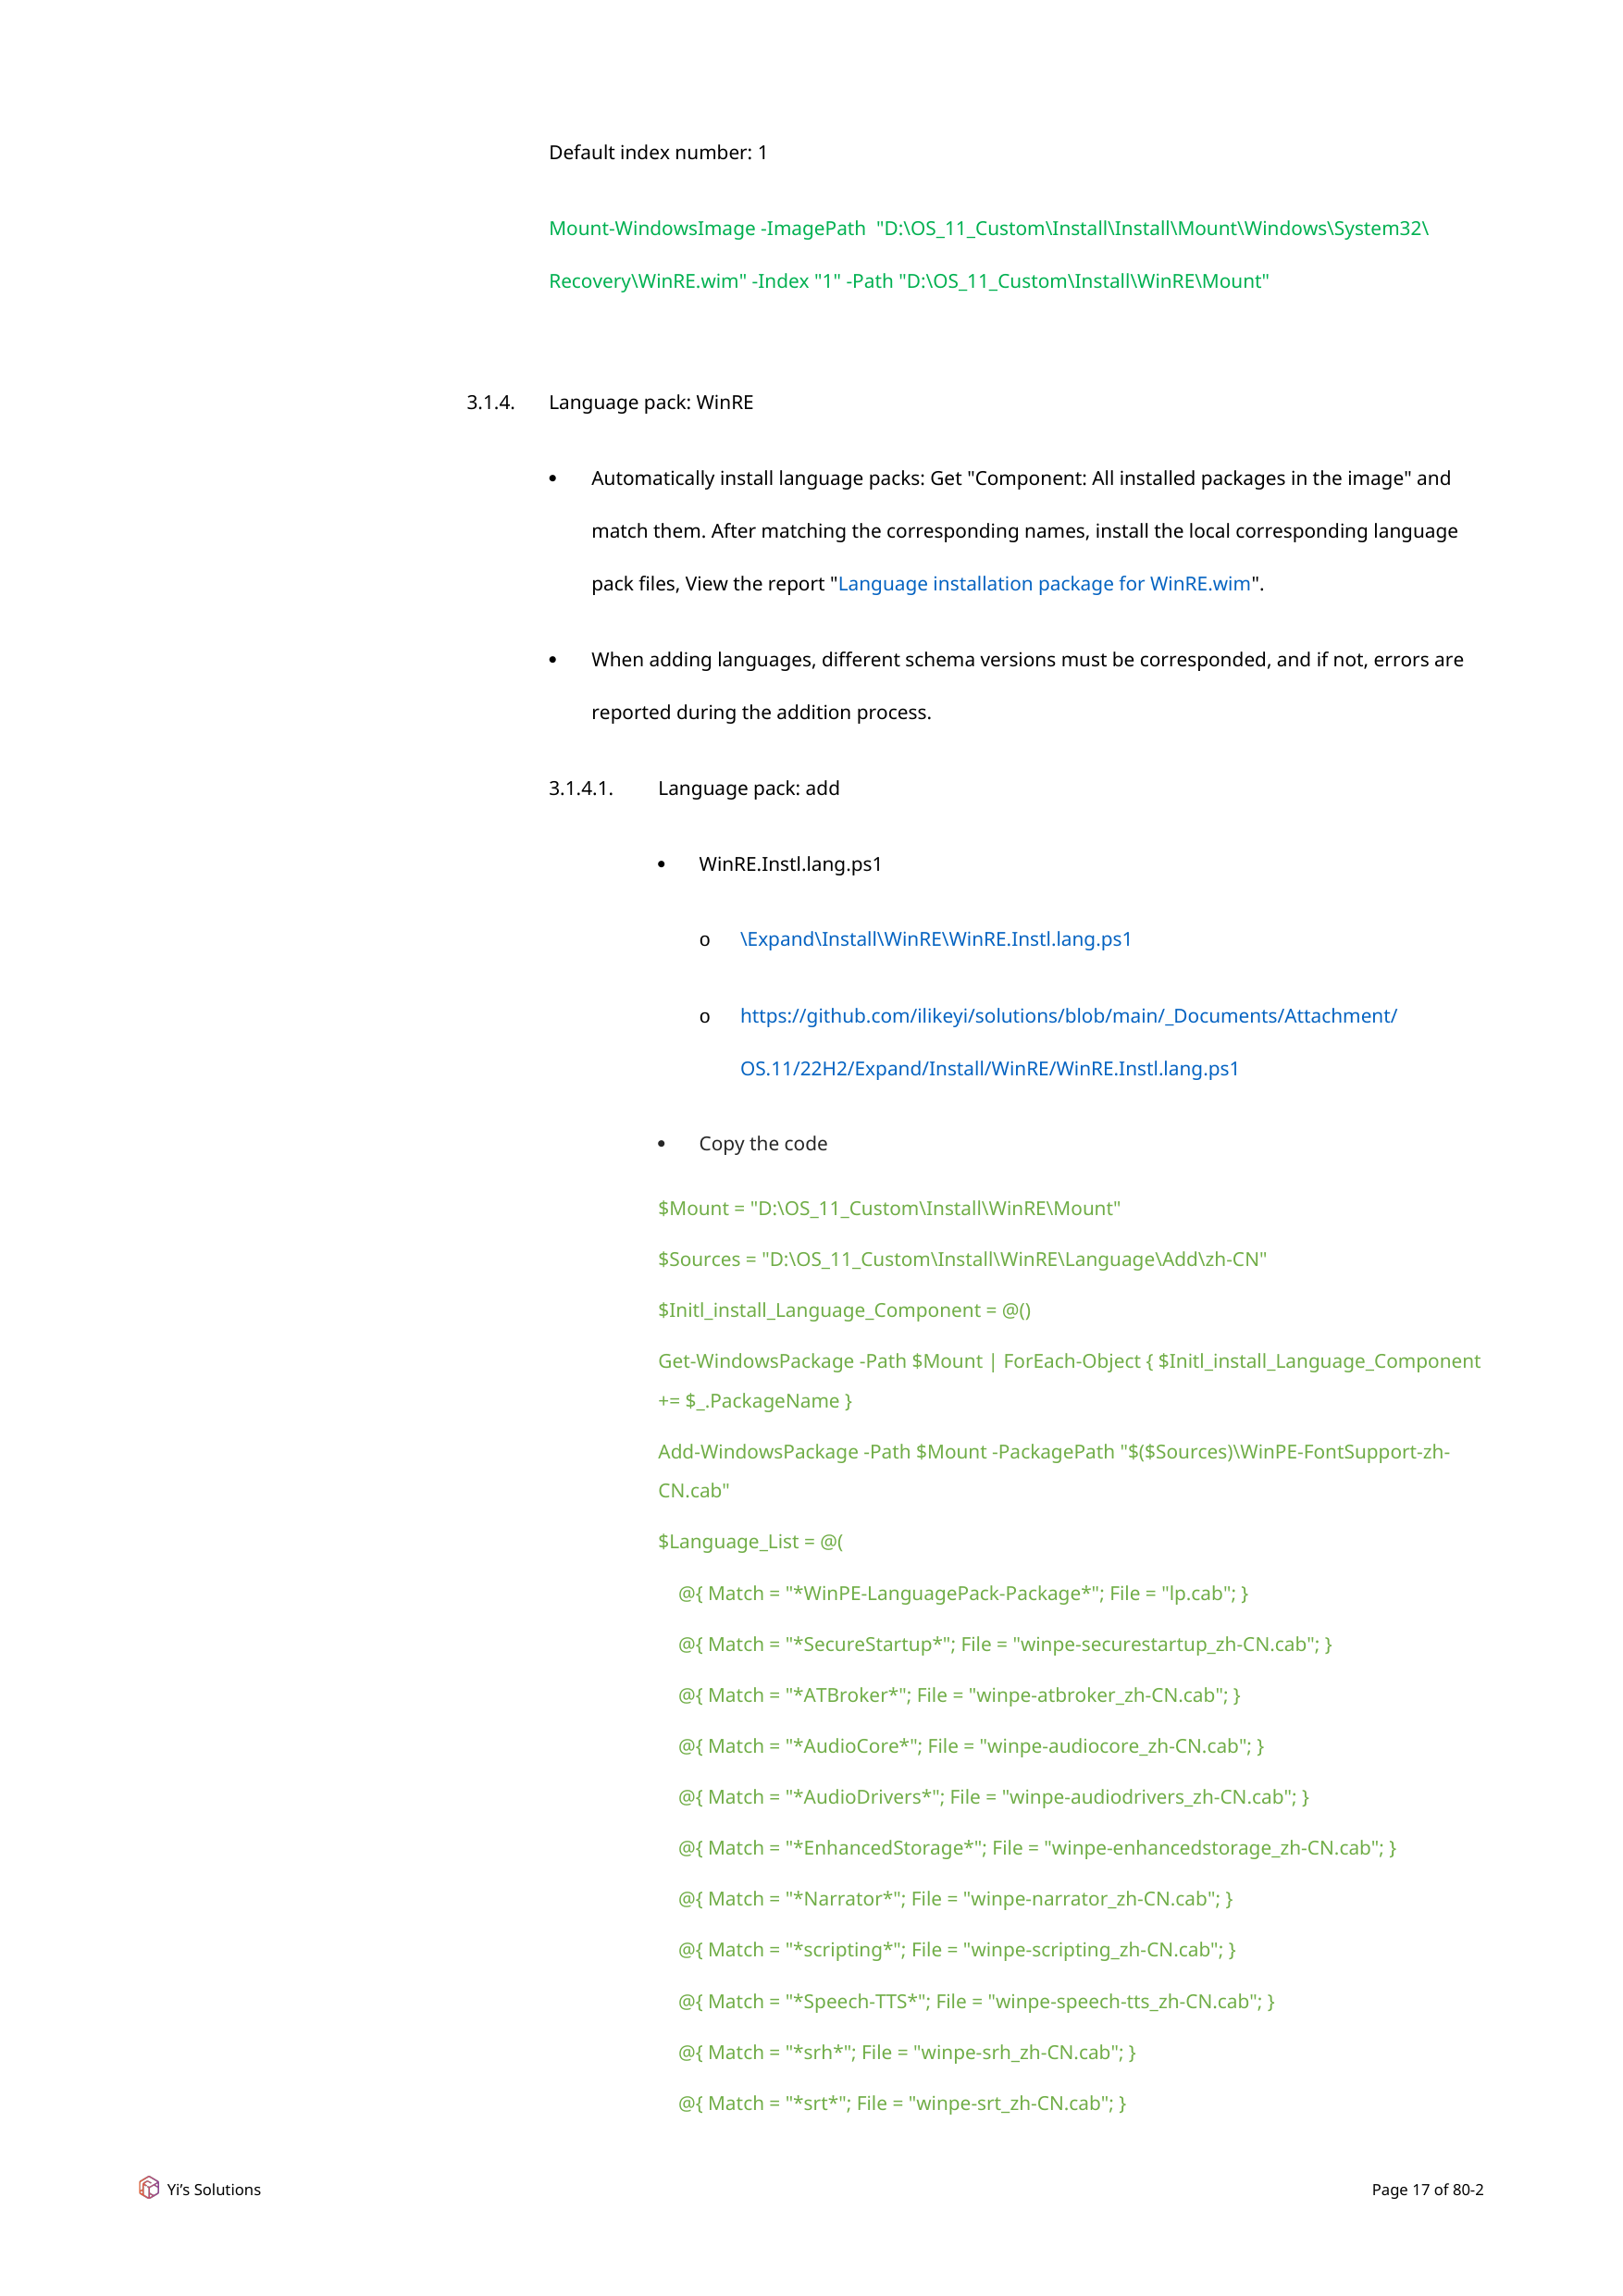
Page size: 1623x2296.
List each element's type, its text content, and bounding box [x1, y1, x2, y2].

text @{ Match = "*Speech-TTS*"; File = "winpe-speech-tts_zh-CN.cab"; } [658, 1988, 1484, 2014]
text Get-WindowsPackage -Path $Mount | ForEach-Object { $Initl_install_Language_Component += $_.PackageName } [658, 1347, 1484, 1413]
text Mount-WindowsImage -ImagePath "D:\OS_11_Custom\Install\Install\Mount\Windows\System32\Recovery\WinRE.wim" -Index "1" -Path "D:\OS_11_Custom\Install\WinRE\Mount" [549, 215, 1484, 293]
text @{ Match = "*WinPE-LanguagePack-Package*"; File = "lp.cab"; } [658, 1580, 1484, 1606]
text Add-WindowsPackage -Path $Mount -PackagePath "$($Sources)\WinPE-FontSupport-zh-CN.cab" [658, 1438, 1484, 1504]
text $Language_List = @( [658, 1529, 1484, 1555]
text @{ Match = "*Narrator*"; File = "winpe-narrator_zh-CN.cab"; } [658, 1885, 1484, 1912]
subtitle Language pack: WinRE [466, 390, 1484, 416]
list When adding languages, different schema versions must be corresponded, and if not, errors are reported during the addition process. [550, 646, 1484, 725]
text Default index number: 1 [549, 139, 1484, 165]
text @{ Match = "*srt*"; File = "winpe-srt_zh-CN.cab"; } [658, 2090, 1484, 2116]
list WinRE.Instl.lang.ps1 [658, 850, 1484, 876]
text $Sources = "D:\OS_11_Custom\Install\WinRE\Language\Add\zh-CN" [658, 1246, 1484, 1272]
text @{ Match = "*EnhancedStorage*"; File = "winpe-enhancedstorage_zh-CN.cab"; } [658, 1834, 1484, 1861]
text @{ Match = "*scripting*"; File = "winpe-scripting_zh-CN.cab"; } [658, 1936, 1484, 1963]
list \Expand\Install\WinRE\WinRE.Instl.lang.ps1 [699, 926, 1484, 952]
text @{ Match = "*AudioDrivers*"; File = "winpe-audiodrivers_zh-CN.cab"; } [658, 1783, 1484, 1810]
picture [139, 2176, 159, 2199]
text @{ Match = "*AudioCore*"; File = "winpe-audiocore_zh-CN.cab"; } [658, 1732, 1484, 1759]
text $Initl_install_Language_Component = @() [658, 1297, 1484, 1322]
list https://github.com/ilikeyi/solutions/blob/main/_Documents/Attachment/OS.11/22H2/Expand/Install/WinRE/WinRE.Instl.lang.ps1 [699, 1002, 1484, 1081]
list Copy the code [658, 1131, 1484, 1157]
text @{ Match = "*ATBroker*"; File = "winpe-atbroker_zh-CN.cab"; } [658, 1682, 1484, 1707]
text @{ Match = "*srh*"; File = "winpe-srh_zh-CN.cab"; } [658, 2039, 1484, 2065]
text @{ Match = "*SecureStartup*"; File = "winpe-securestartup_zh-CN.cab"; } [658, 1631, 1484, 1657]
list Automatically install language packs: Get "Component: All installed packages in the image" and match them. After matching the corresponding names, install the local corresponding language pack files, View the report "Language installation package for WinRE.wim". [550, 465, 1484, 597]
text $Mount = "D:\OS_11_Custom\Install\WinRE\Mount" [658, 1195, 1484, 1221]
subtitle Language pack: add [549, 775, 1484, 800]
